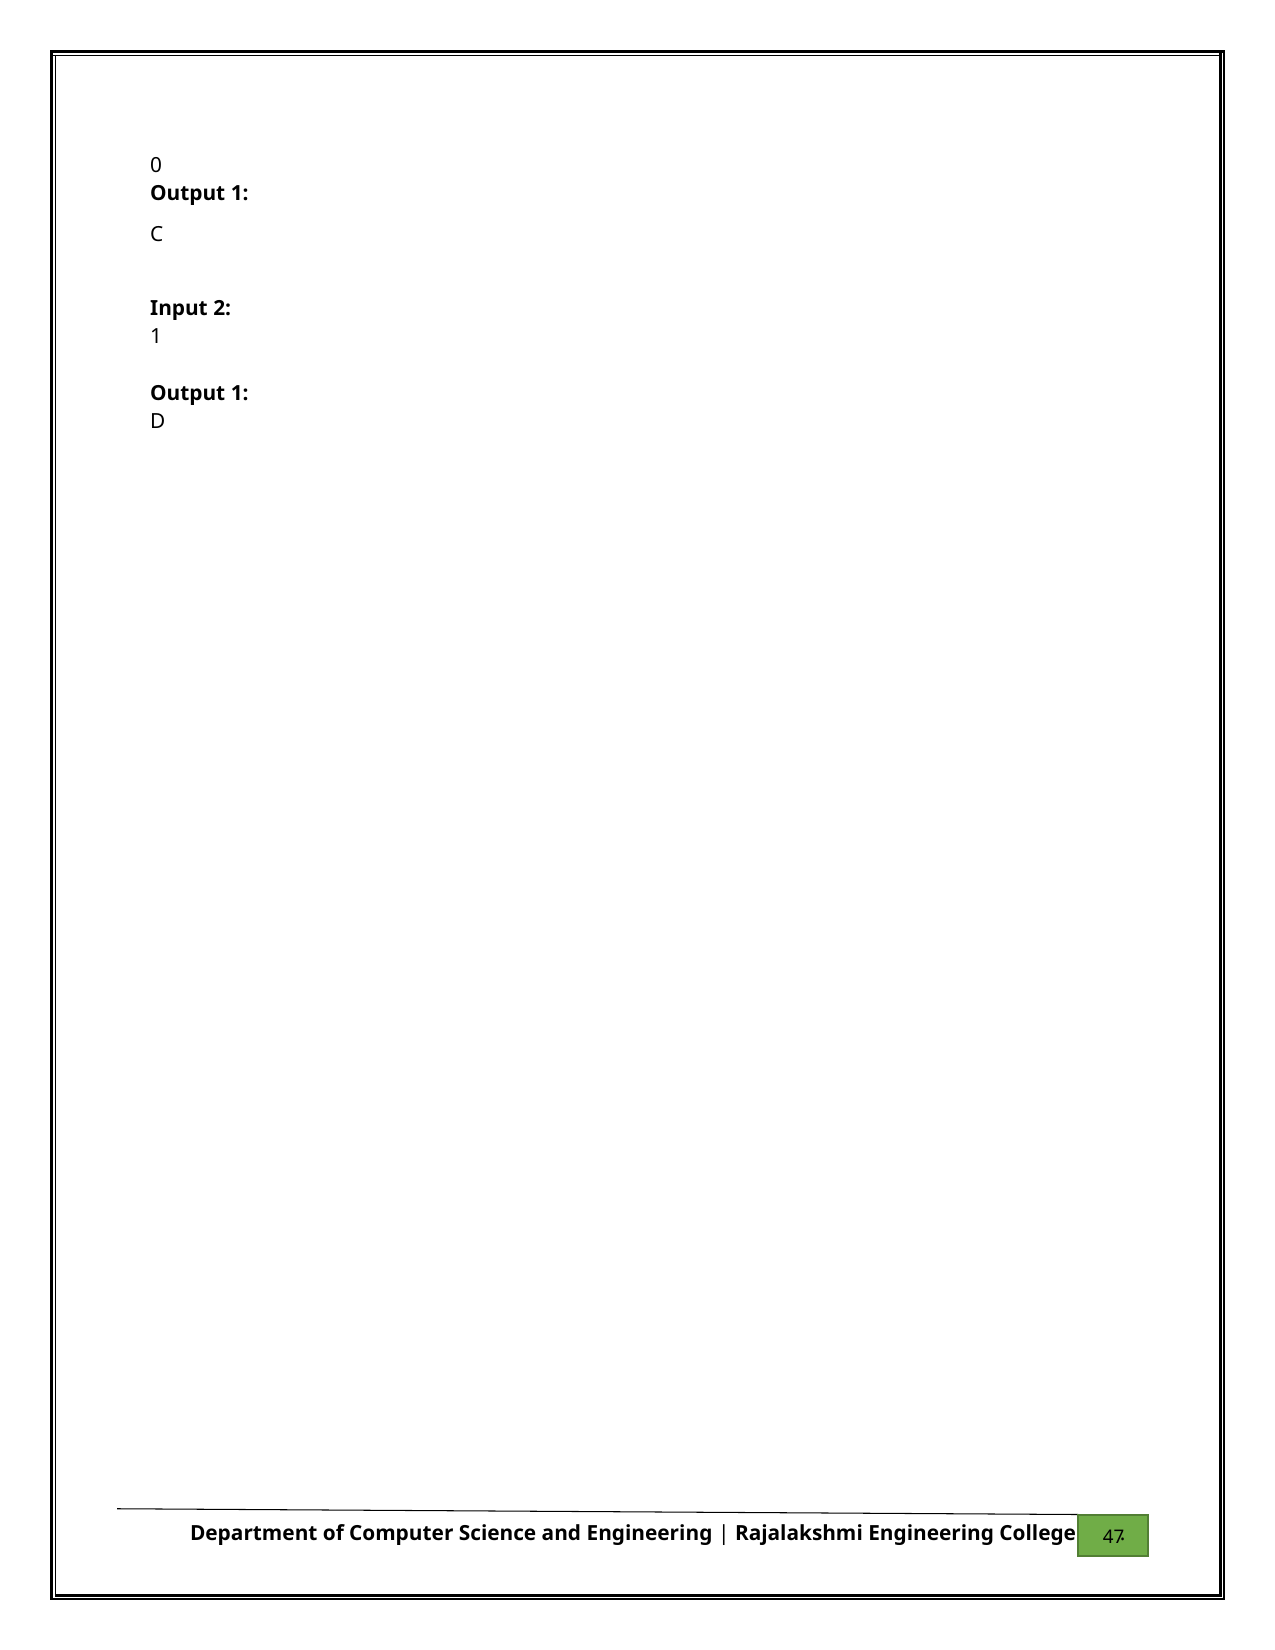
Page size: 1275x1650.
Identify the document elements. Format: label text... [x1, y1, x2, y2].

text Output 1: [150, 378, 1125, 407]
text 1 [150, 321, 1125, 350]
text Input 2: [150, 260, 1125, 321]
text C [150, 219, 1125, 248]
text 0 [150, 150, 1125, 178]
text D [150, 407, 1125, 435]
text Output 1: [150, 178, 1125, 207]
